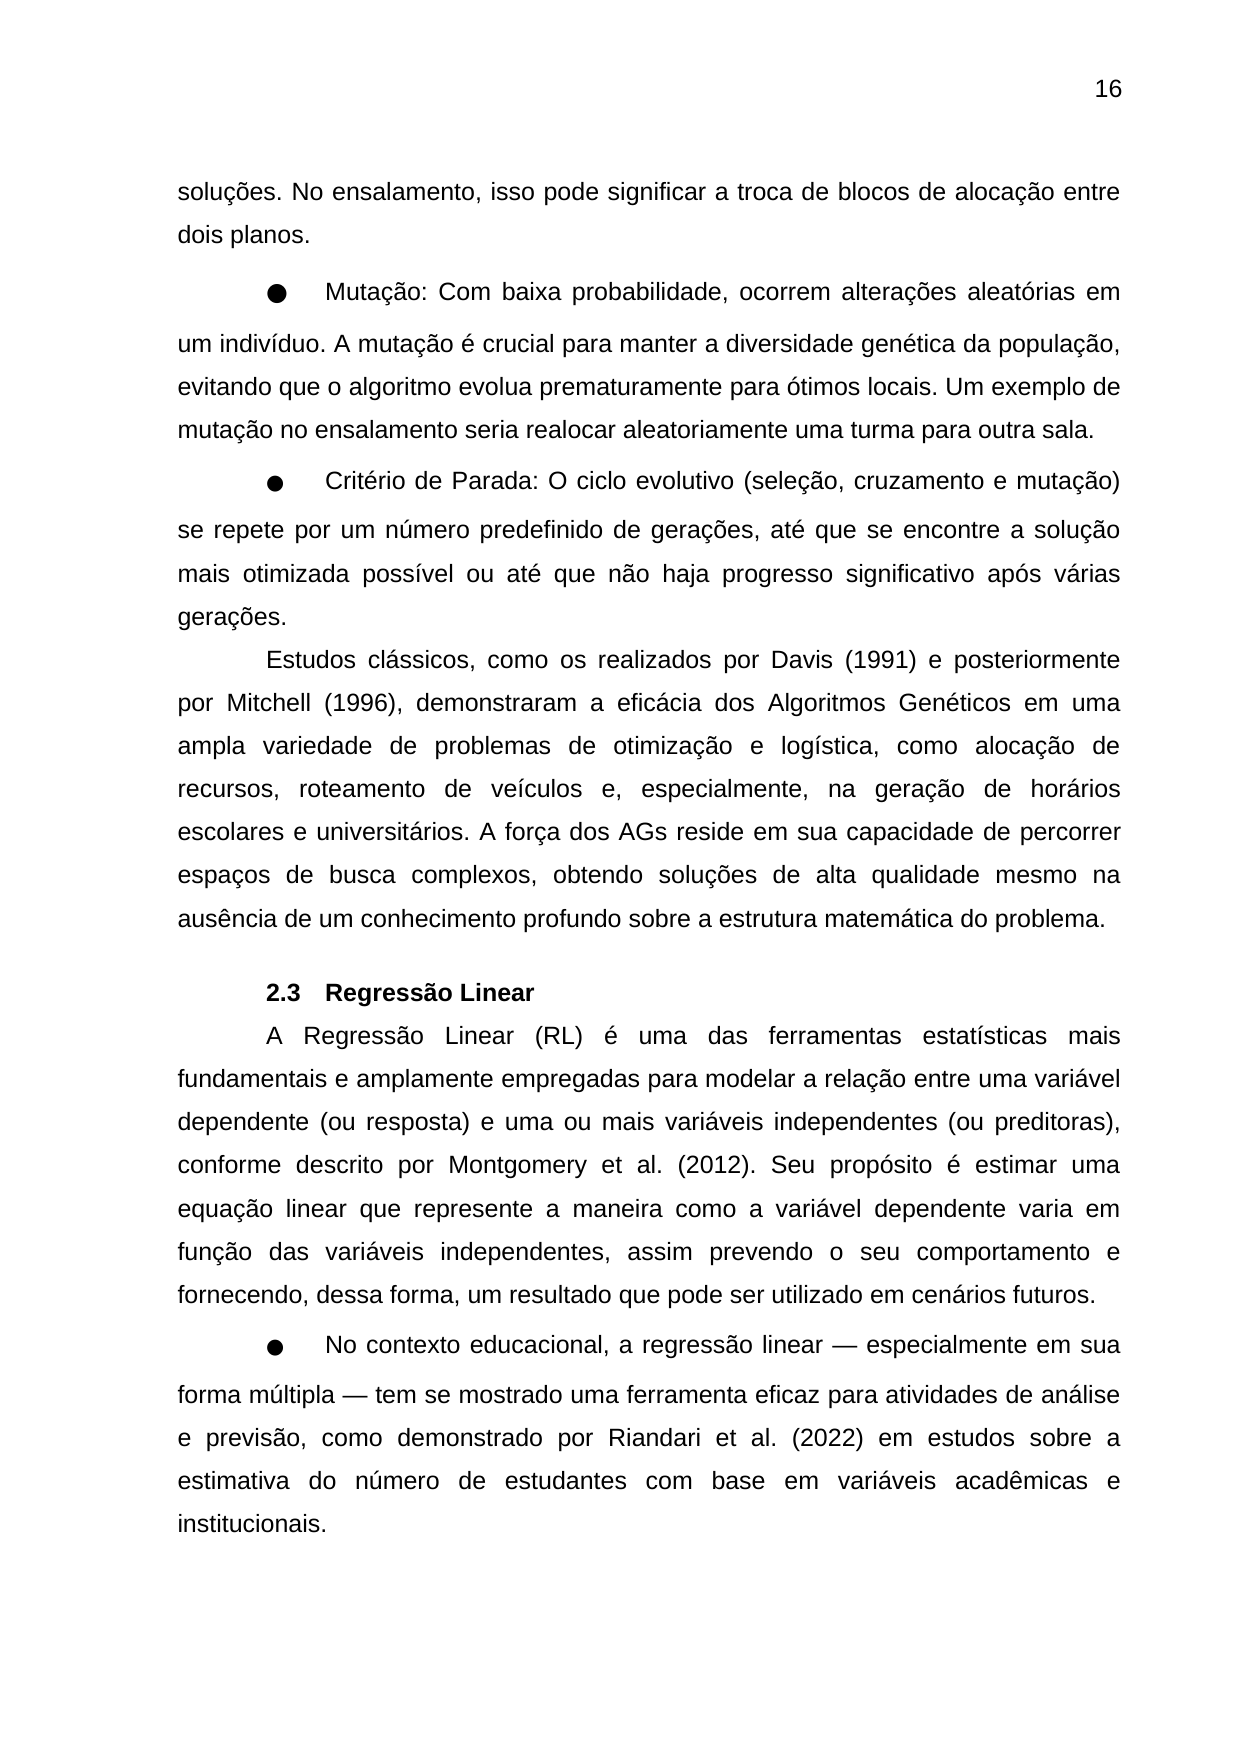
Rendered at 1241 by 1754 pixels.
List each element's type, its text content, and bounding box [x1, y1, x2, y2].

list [177, 177, 1122, 249]
text Estudos clássicos, como os realizados por Davis (1991) e posteriormente por Mitchell (1996), demonstraram a eficácia dos Algoritmos Genéticos em uma ampla variedade de problemas de otimização e logística, como alocação de recursos, roteamento de veículos e, especialmente, na geração de horários escolares e universitários. A força dos AGs reside em sua capacidade de percorrer espaços de busca complexos, obtendo soluções de alta qualidade mesmo na ausência de um conhecimento profundo sobre a estrutura matemática do problema. [177, 645, 1122, 932]
text A Regressão Linear (RL) é uma das ferramentas estatísticas mais fundamentais e amplamente empregadas para modelar a relação entre uma variável dependente (ou resposta) e uma ou mais variáveis independentes (ou preditoras), conforme descrito por Montgomery et al. (2012). Seu propósito é estimar uma equação linear que represente a maneira como a variável dependente varia em função das variáveis independentes, assim prevendo o seu comportamento e fornecendo, dessa forma, um resultado que pode ser utilizado em cenários futuros. [177, 1021, 1122, 1309]
subtitle Regressão Linear [177, 978, 1122, 1007]
list Mutação: Com baixa probabilidade, ocorrem alterações aleatórias em um indivíduo. A mutação é crucial para manter a diversidade genética da população, evitando que o algoritmo evolua prematuramente para ótimos locais. Um exemplo de mutação no ensalamento seria realocar aleatoriamente uma turma para outra sala. [177, 263, 1122, 444]
list No contexto educacional, a regressão linear — especialmente em sua forma múltipla — tem se mostrado uma ferramenta eficaz para atividades de análise e previsão, como demonstrado por Riandari et al. (2022) em estudos sobre a estimativa do número de estudantes com base em variáveis acadêmicas e institucionais. [177, 1323, 1122, 1538]
list Critério de Parada: O ciclo evolutivo (seleção, cruzamento e mutação) se repete por um número predefinido de gerações, até que se encontre a solução mais otimizada possível ou até que não haja progresso significativo após várias gerações. [177, 458, 1122, 631]
